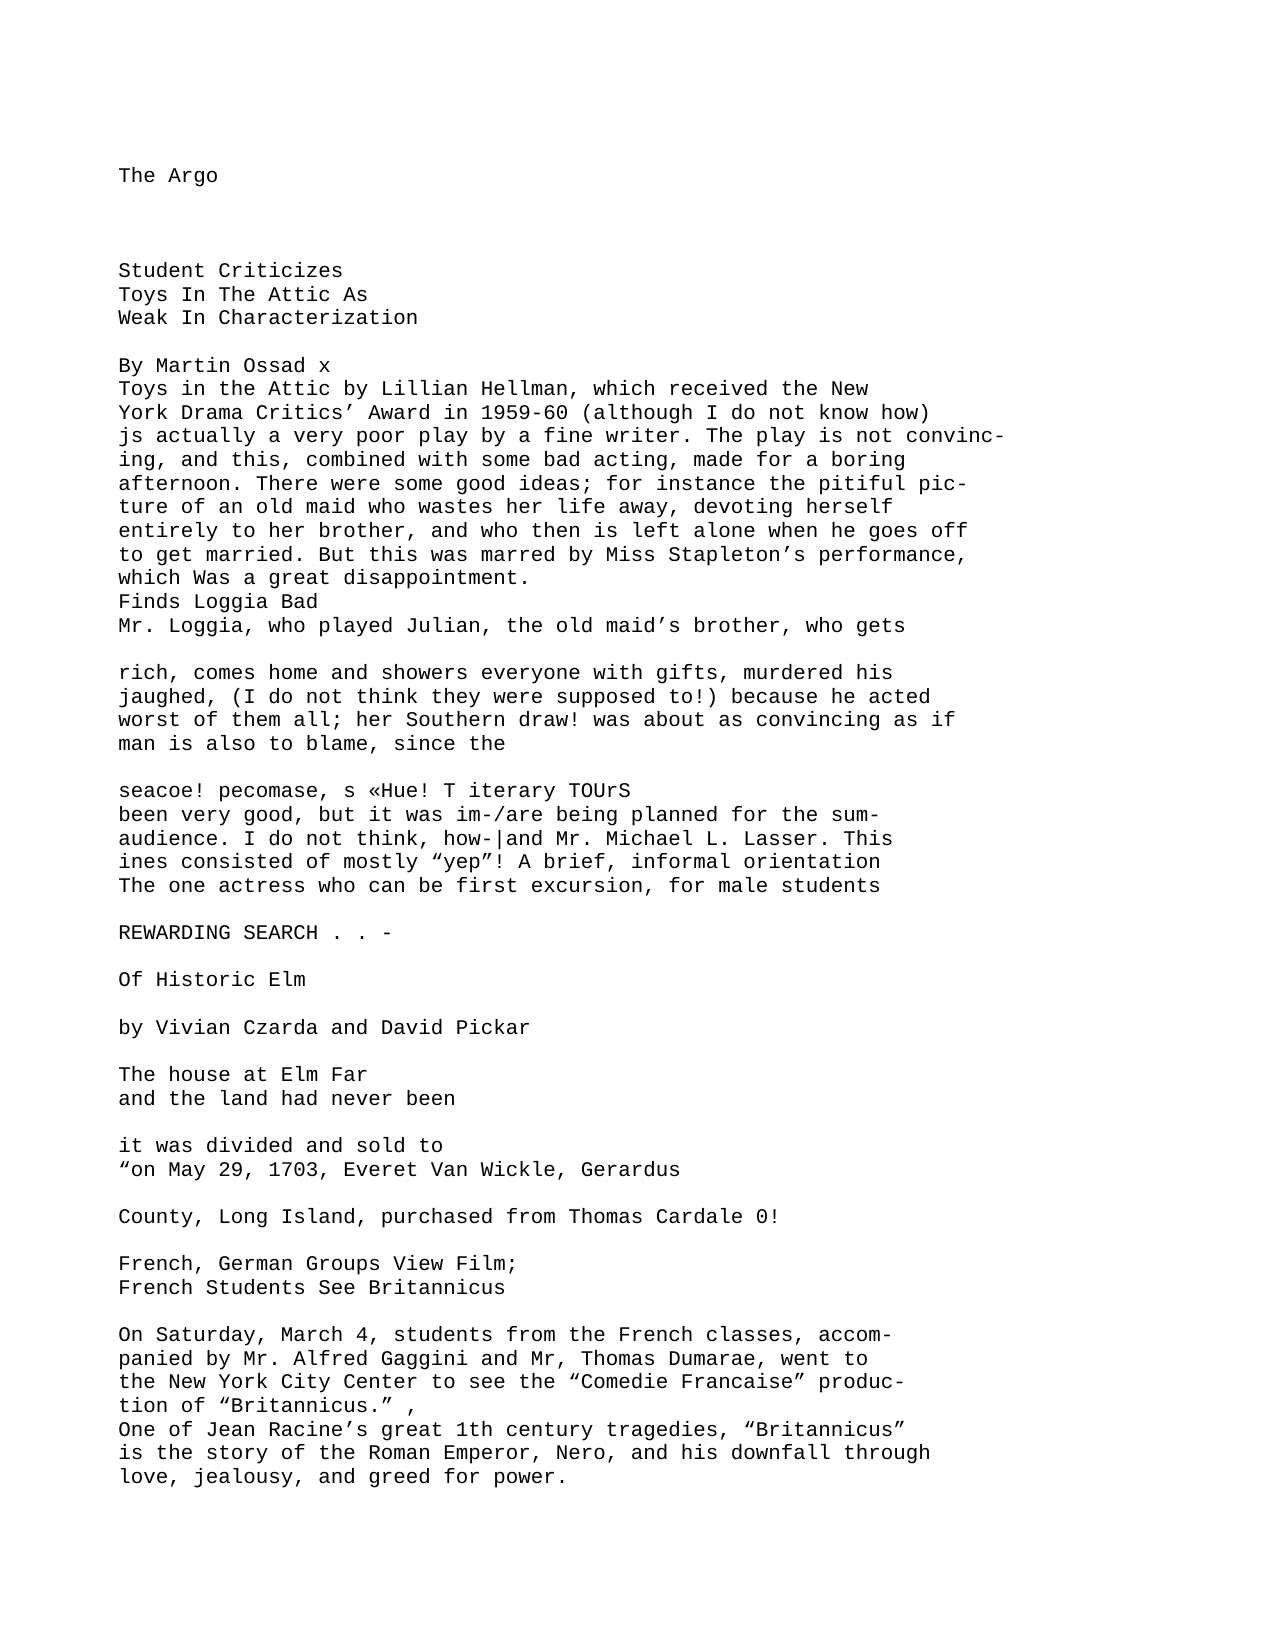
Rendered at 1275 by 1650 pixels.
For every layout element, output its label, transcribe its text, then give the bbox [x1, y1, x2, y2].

text York Drama Critics’ Award in 1959-60 (although I do not know how) [118, 402, 1157, 426]
text Of Historic Elm [118, 969, 1157, 993]
text which Was a great disappointment. [118, 567, 1157, 591]
text jaughed, (I do not think they were supposed to!) because he acted [118, 686, 1157, 709]
text seacoe! pecomase, s «Hue! T iterary TOUrS [118, 780, 1157, 804]
text is the story of the Roman Emperor, Nero, and his downfall through [118, 1442, 1157, 1466]
text French, German Groups View Film; [118, 1253, 1157, 1277]
text The house at Elm Far [118, 1064, 1157, 1088]
text French Students See Britannicus [118, 1277, 1157, 1300]
text js actually a very poor play by a fine writer. The play is not convinc- [118, 426, 1157, 449]
text rich, comes home and showers everyone with gifts, murdered his [118, 662, 1157, 686]
text love, jealousy, and greed for power. [118, 1466, 1157, 1489]
text it was divided and sold to [118, 1135, 1157, 1158]
text One of Jean Racine’s great 1th century tragedies, “Britannicus” [118, 1419, 1157, 1442]
text The one actress who can be first excursion, for male students [118, 875, 1157, 898]
text Student Criticizes [118, 260, 1157, 284]
text Toys in the Attic by Lillian Hellman, which received the New [118, 378, 1157, 402]
text REWARDING SEARCH . . - [118, 922, 1157, 946]
text By Martin Ossad x [118, 354, 1157, 378]
text Mr. Loggia, who played Julian, the old maid’s brother, who gets [118, 615, 1157, 638]
text ing, and this, combined with some bad acting, made for a boring [118, 449, 1157, 473]
text entirely to her brother, and who then is left alone when he goes off [118, 520, 1157, 544]
text by Vivian Czarda and David Pickar [118, 1017, 1157, 1040]
text tion of “Britannicus.” , [118, 1395, 1157, 1419]
text worst of them all; her Southern draw! was about as convincing as if [118, 709, 1157, 733]
text panied by Mr. Alfred Gaggini and Mr, Thomas Dumarae, went to [118, 1348, 1157, 1371]
text Toys In The Attic As [118, 284, 1157, 307]
text County, Long Island, purchased from Thomas Cardale 0! [118, 1206, 1157, 1229]
text On Saturday, March 4, students from the French classes, accom- [118, 1324, 1157, 1348]
text been very good, but it was im-/are being planned for the sum- [118, 804, 1157, 827]
text Finds Loggia Bad [118, 591, 1157, 615]
text ture of an old maid who wastes her life away, devoting herself [118, 496, 1157, 520]
text to get married. But this was marred by Miss Stapleton’s performance, [118, 544, 1157, 567]
text man is also to blame, since the [118, 733, 1157, 757]
text the New York City Center to see the “Comedie Francaise” produc- [118, 1371, 1157, 1395]
text The Argo [118, 165, 1157, 189]
text “on May 29, 1703, Everet Van Wickle, Gerardus [118, 1158, 1157, 1182]
text afternoon. There were some good ideas; for instance the pitiful pic- [118, 473, 1157, 496]
text ines consisted of mostly “yep”! A brief, informal orientation [118, 851, 1157, 875]
text audience. I do not think, how-|and Mr. Michael L. Lasser. This [118, 827, 1157, 851]
text and the land had never been [118, 1088, 1157, 1111]
text Weak In Characterization [118, 307, 1157, 331]
